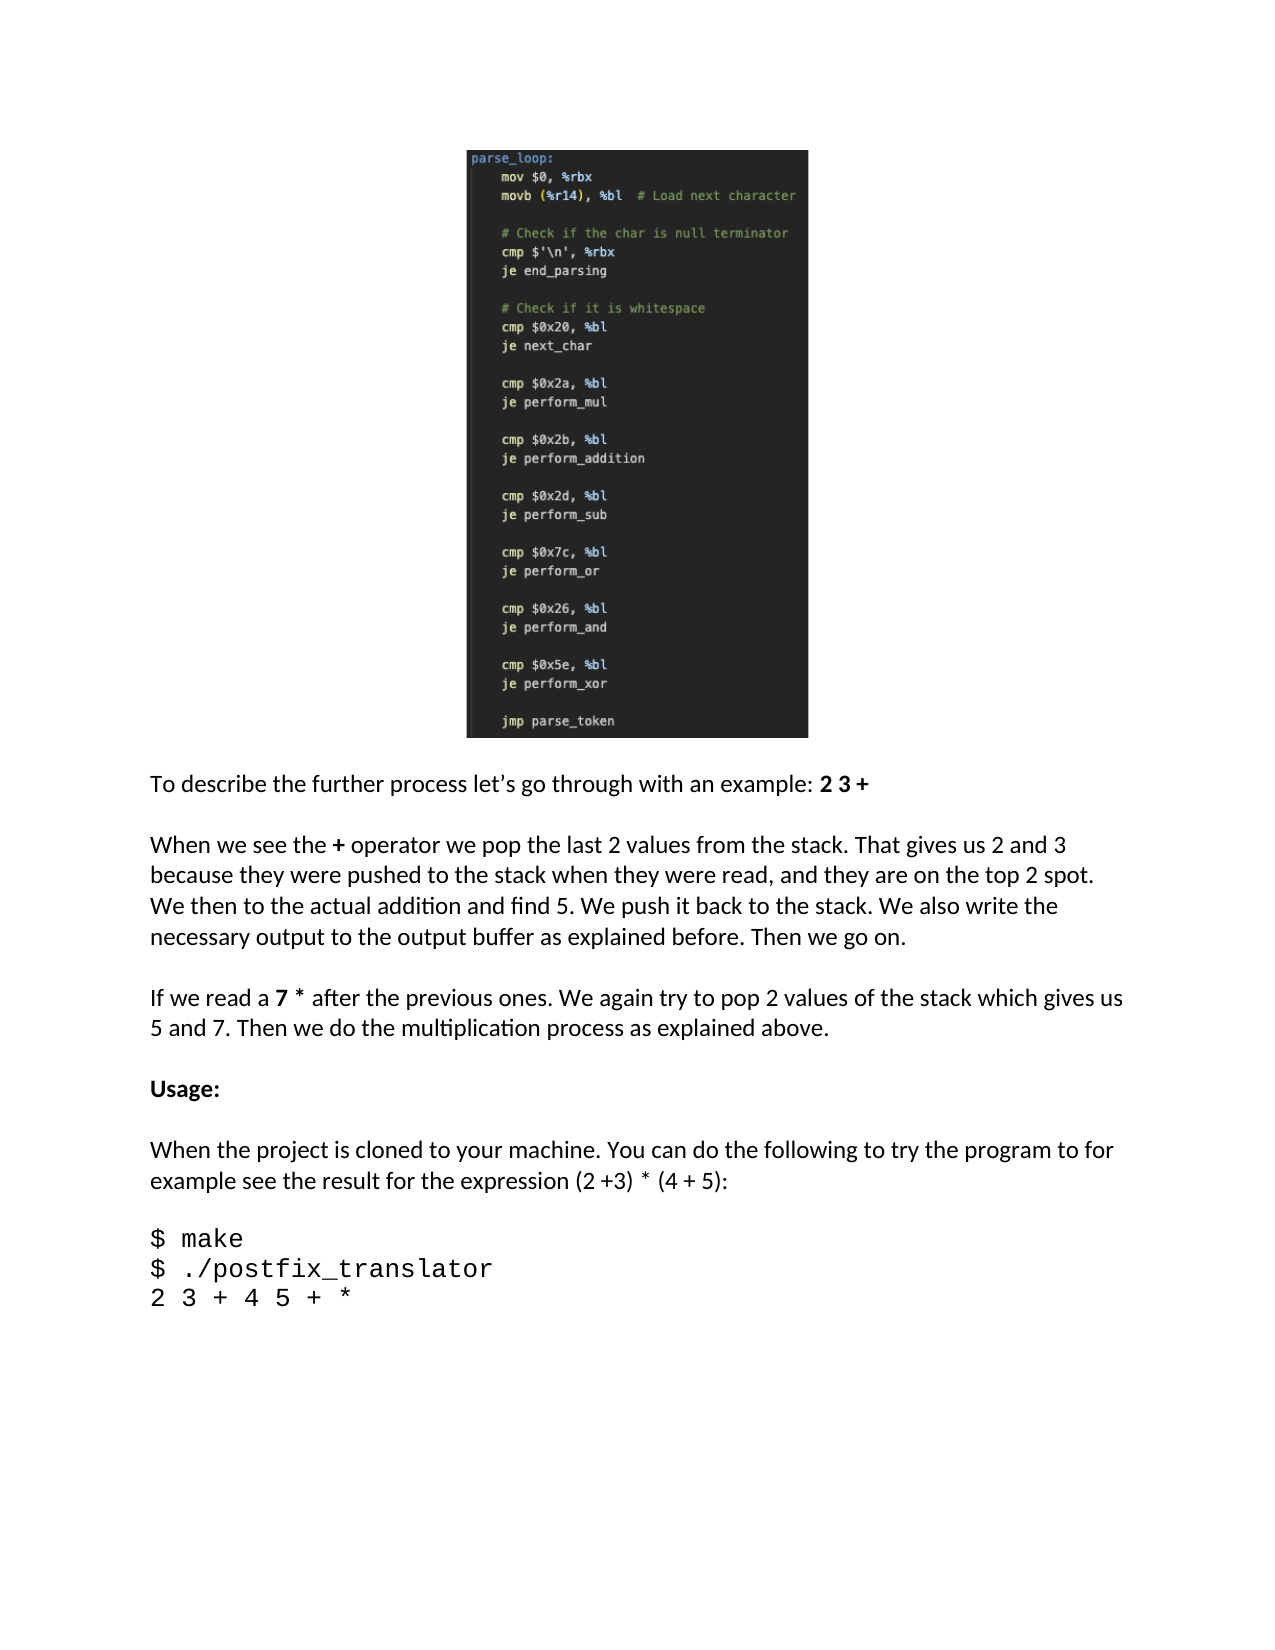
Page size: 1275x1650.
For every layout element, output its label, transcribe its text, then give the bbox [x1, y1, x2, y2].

text When we see the + operator we pop the last 2 values from the stack. That gives us 2 and 3 because they were pushed to the stack when they were read, and they are on the top 2 spot. We then to the actual addition and find 5. We push it back to the stack. We also write the necessary output to the output buffer as explained before. Then we go on. [150, 829, 1125, 951]
text If we read a 7 * after the previous ones. We again try to pop 2 values of the stack which gives us 5 and 7. Then we do the multiplication process as explained above. [150, 982, 1125, 1043]
text Usage: [150, 1073, 1125, 1104]
text To describe the further process let’s go through with an example: 2 3 + [150, 768, 1125, 798]
text When the project is cloned to your machine. You can do the following to try the program to for example see the result for the expression (2 +3) * (4 + 5): [150, 1134, 1125, 1195]
text $ make $ ./postfix_translator 2 3 + 4 5 + * [244, 1226, 1125, 1314]
picture [466, 150, 809, 738]
